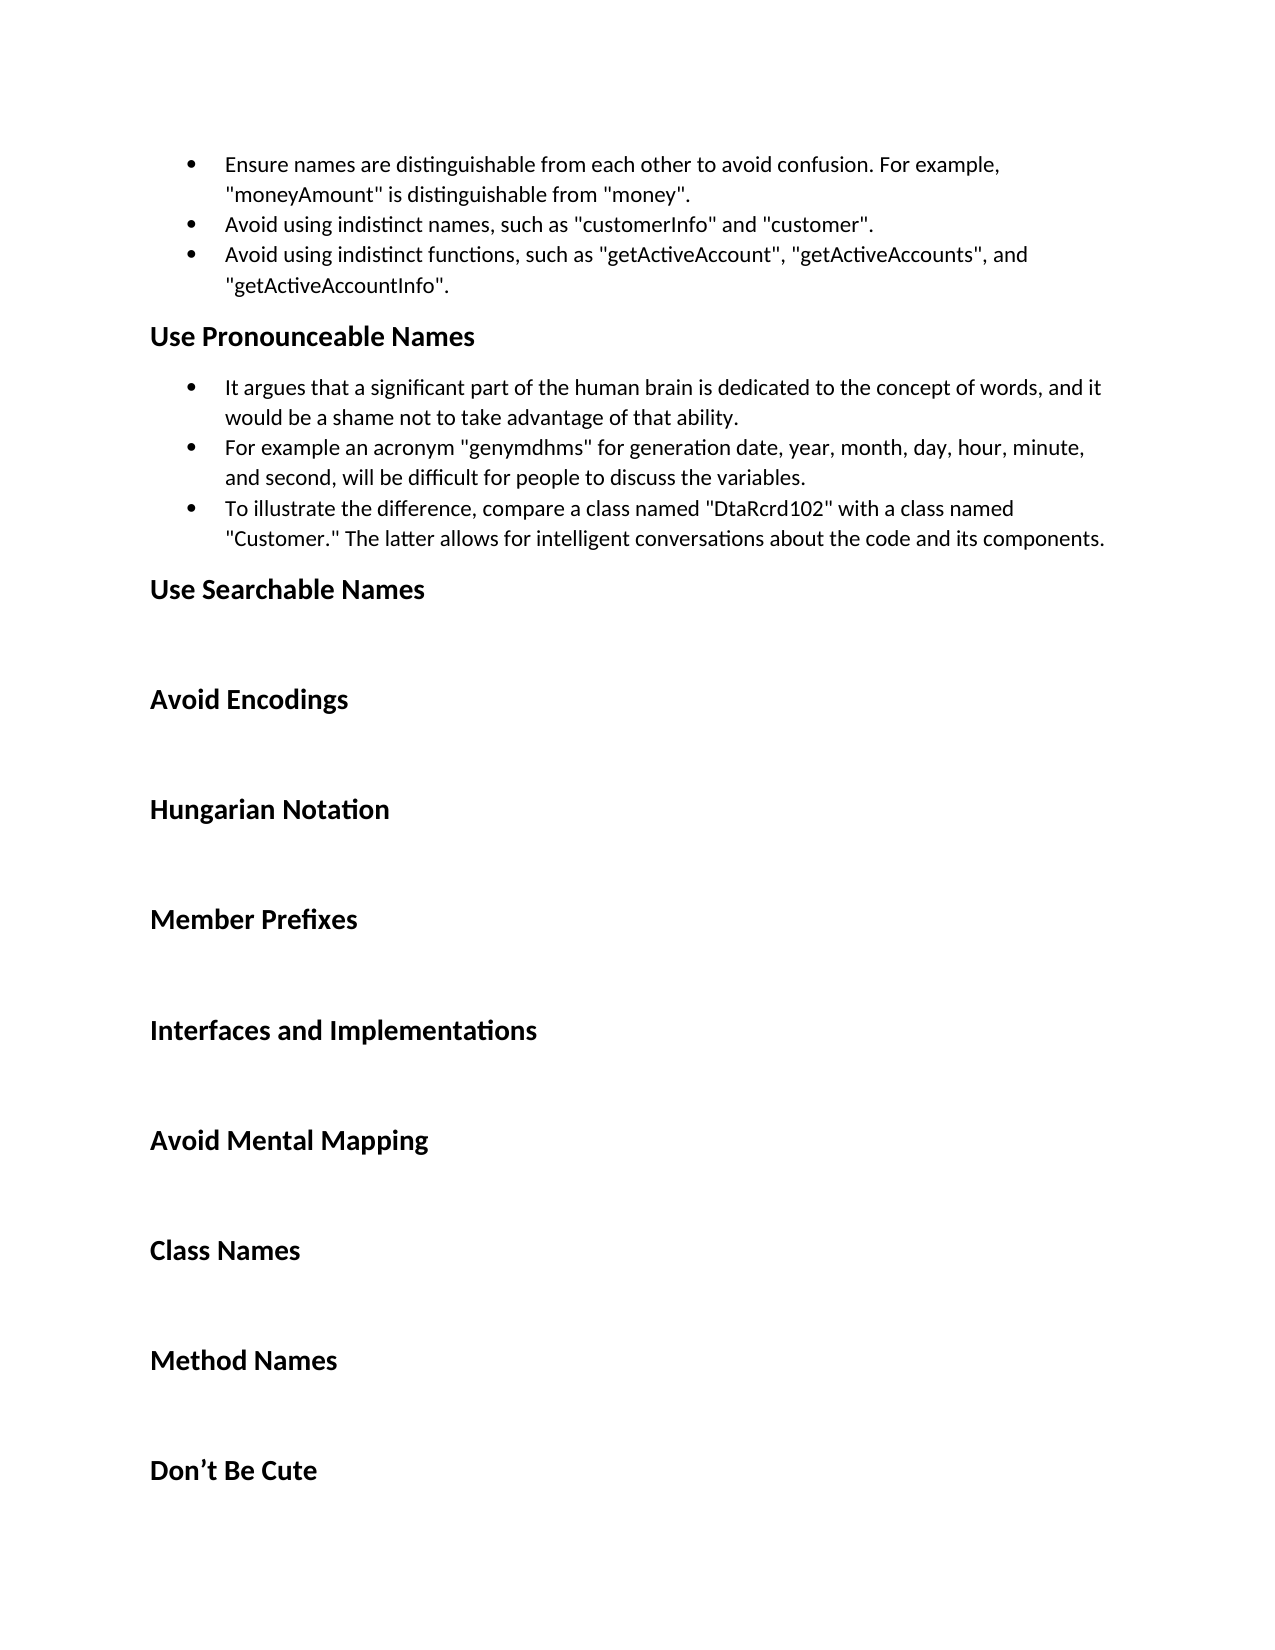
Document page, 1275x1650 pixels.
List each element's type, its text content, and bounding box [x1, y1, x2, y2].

text Interfaces and Implementations [150, 1012, 1125, 1047]
text Use Searchable Names [150, 571, 1125, 606]
list It argues that a significant part of the human brain is dedicated to the concept of words, and it would be a shame not to take advantage of that ability. [187, 373, 1125, 431]
list Ensure names are distinguishable from each other to avoid confusion. For example, "moneyAmount" is distinguishable from "money". [187, 150, 1125, 208]
text Use Pronounceable Names [150, 318, 1125, 353]
list Avoid using indistinct functions, such as "getActiveAccount", "getActiveAccounts", and "getActiveAccountInfo". [187, 241, 1125, 299]
list Avoid using indistinct names, such as "customerInfo" and "customer". [187, 210, 1125, 238]
text Don’t Be Cute [150, 1452, 1125, 1488]
text Member Prefixes [150, 901, 1125, 937]
list To illustrate the difference, compare a class named "DtaRcrd102" with a class named "Customer." The latter allows for intelligent conversations about the code and its components. [187, 494, 1125, 552]
text Avoid Encodings [150, 681, 1125, 717]
text Avoid Mental Mapping [150, 1122, 1125, 1157]
text Method Names [150, 1342, 1125, 1378]
text Hungarian Notation [150, 791, 1125, 827]
text Class Names [150, 1232, 1125, 1268]
list For example an acronym "genymdhms" for generation date, year, month, day, hour, minute, and second, will be difficult for people to discuss the variables. [187, 433, 1125, 491]
